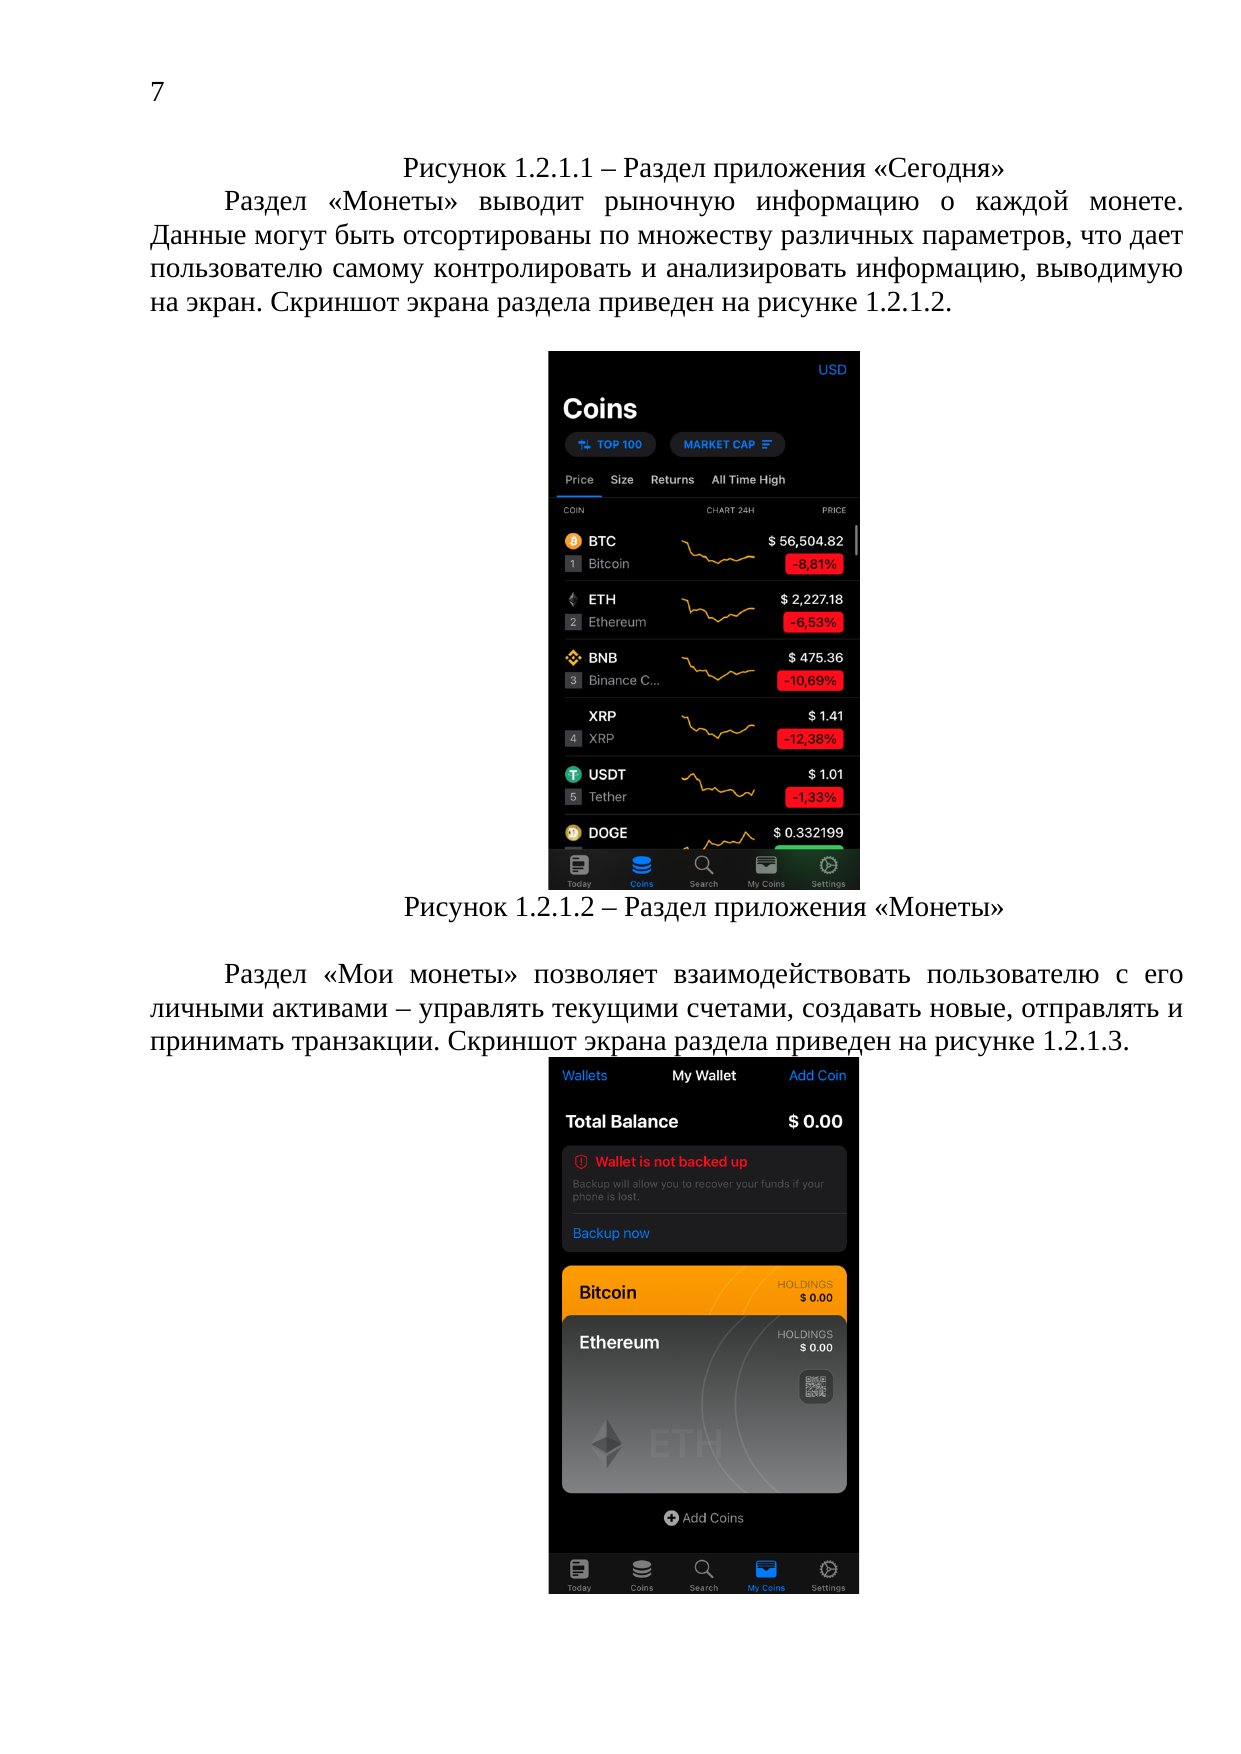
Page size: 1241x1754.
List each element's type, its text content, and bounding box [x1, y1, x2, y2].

picture [548, 1057, 860, 1594]
text Рисунок 1.2.1.2 – Раздел приложения «Монеты» [150, 889, 1184, 923]
text Раздел «Мои монеты» позволяет взаимодействовать пользователю с его личными активами – управлять текущими счетами, создавать новые, отправлять и принимать транзакции. Скриншот экрана раздела приведен на рисунке 1.2.1.3. [150, 956, 1184, 1057]
text Раздел «Монеты» выводит рыночную информацию о каждой монете. Данные могут быть отсортированы по множеству различных параметров, что дает пользователю самому контролировать и анализировать информацию, выводимую на экран. Скриншот экрана раздела приведен на рисунке 1.2.1.2. [150, 183, 1184, 318]
picture [548, 351, 860, 890]
text Рисунок 1.2.1.1 – Раздел приложения «Сегодня» [150, 150, 1184, 183]
